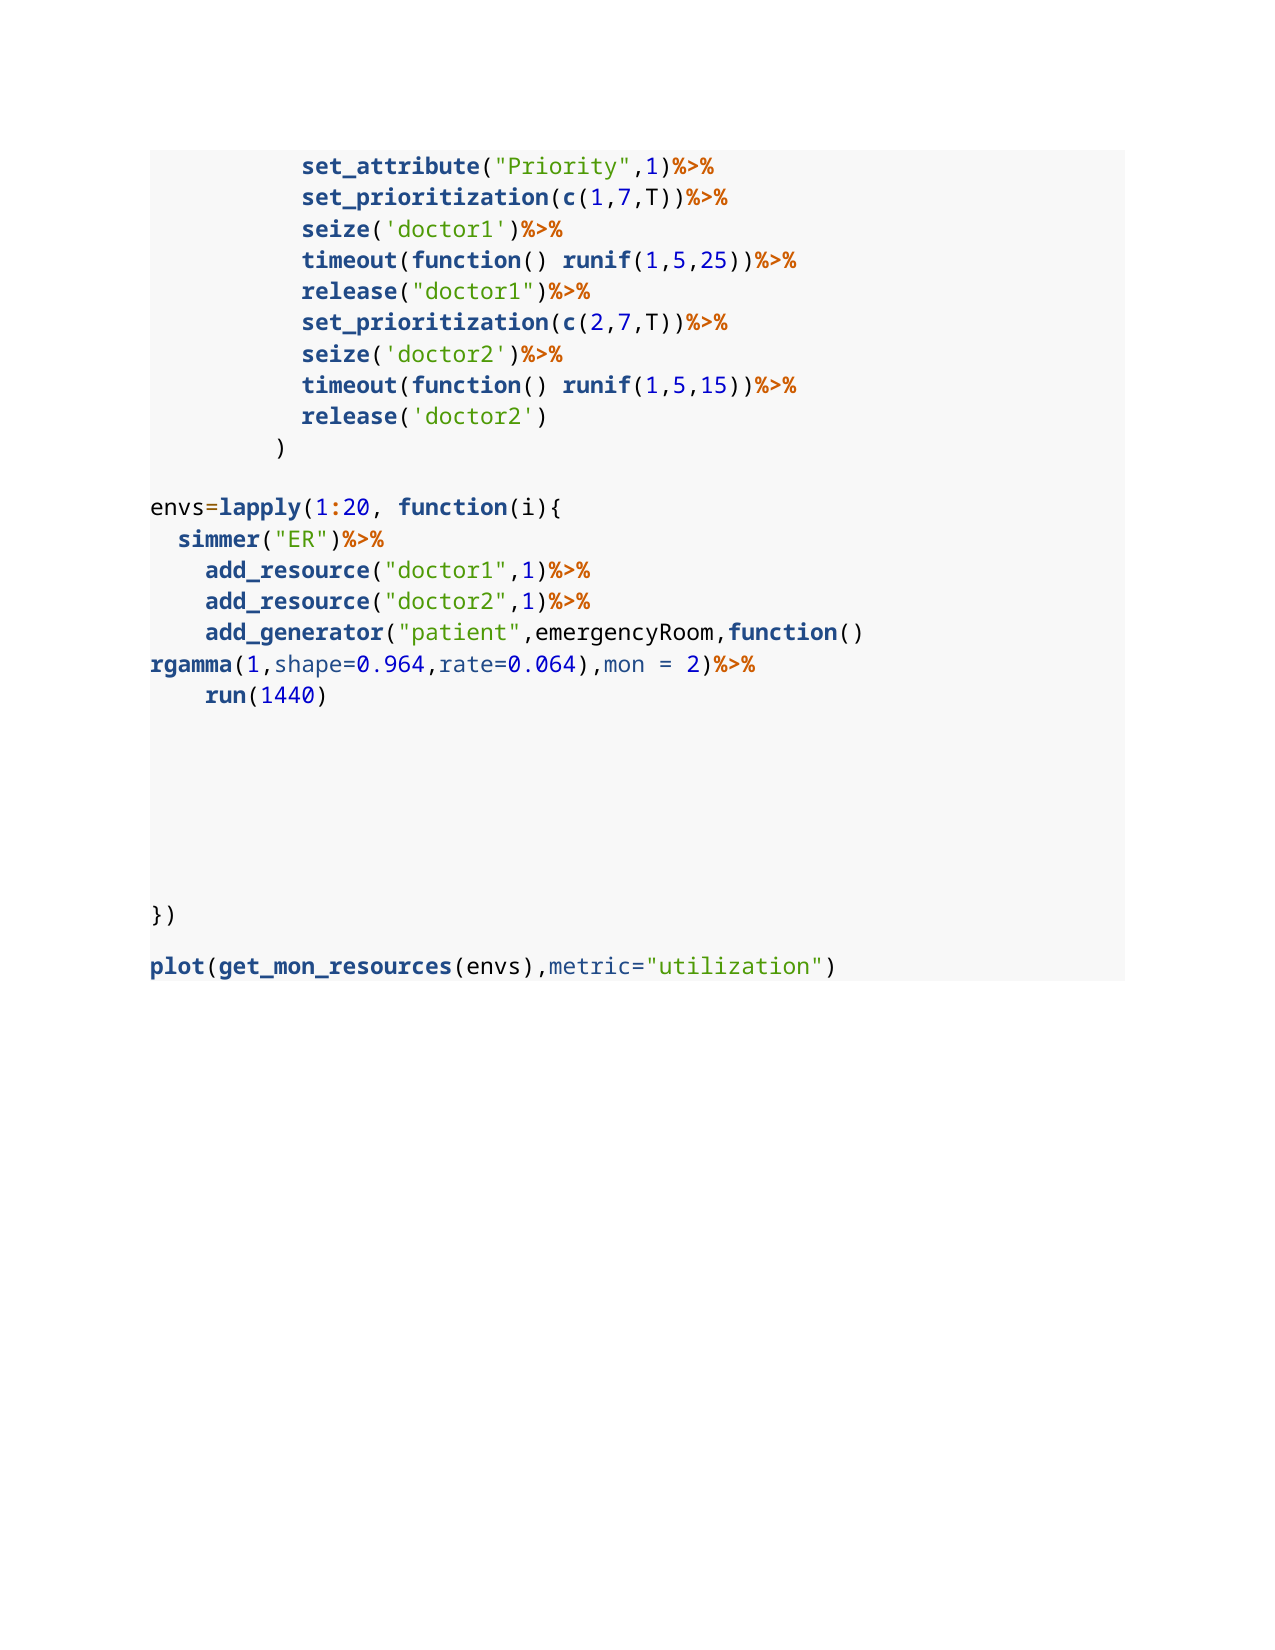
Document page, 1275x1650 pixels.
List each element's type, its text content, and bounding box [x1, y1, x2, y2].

text plot(get_mon_resources(envs),metric="utilization") [150, 949, 1125, 981]
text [150, 150, 1125, 929]
